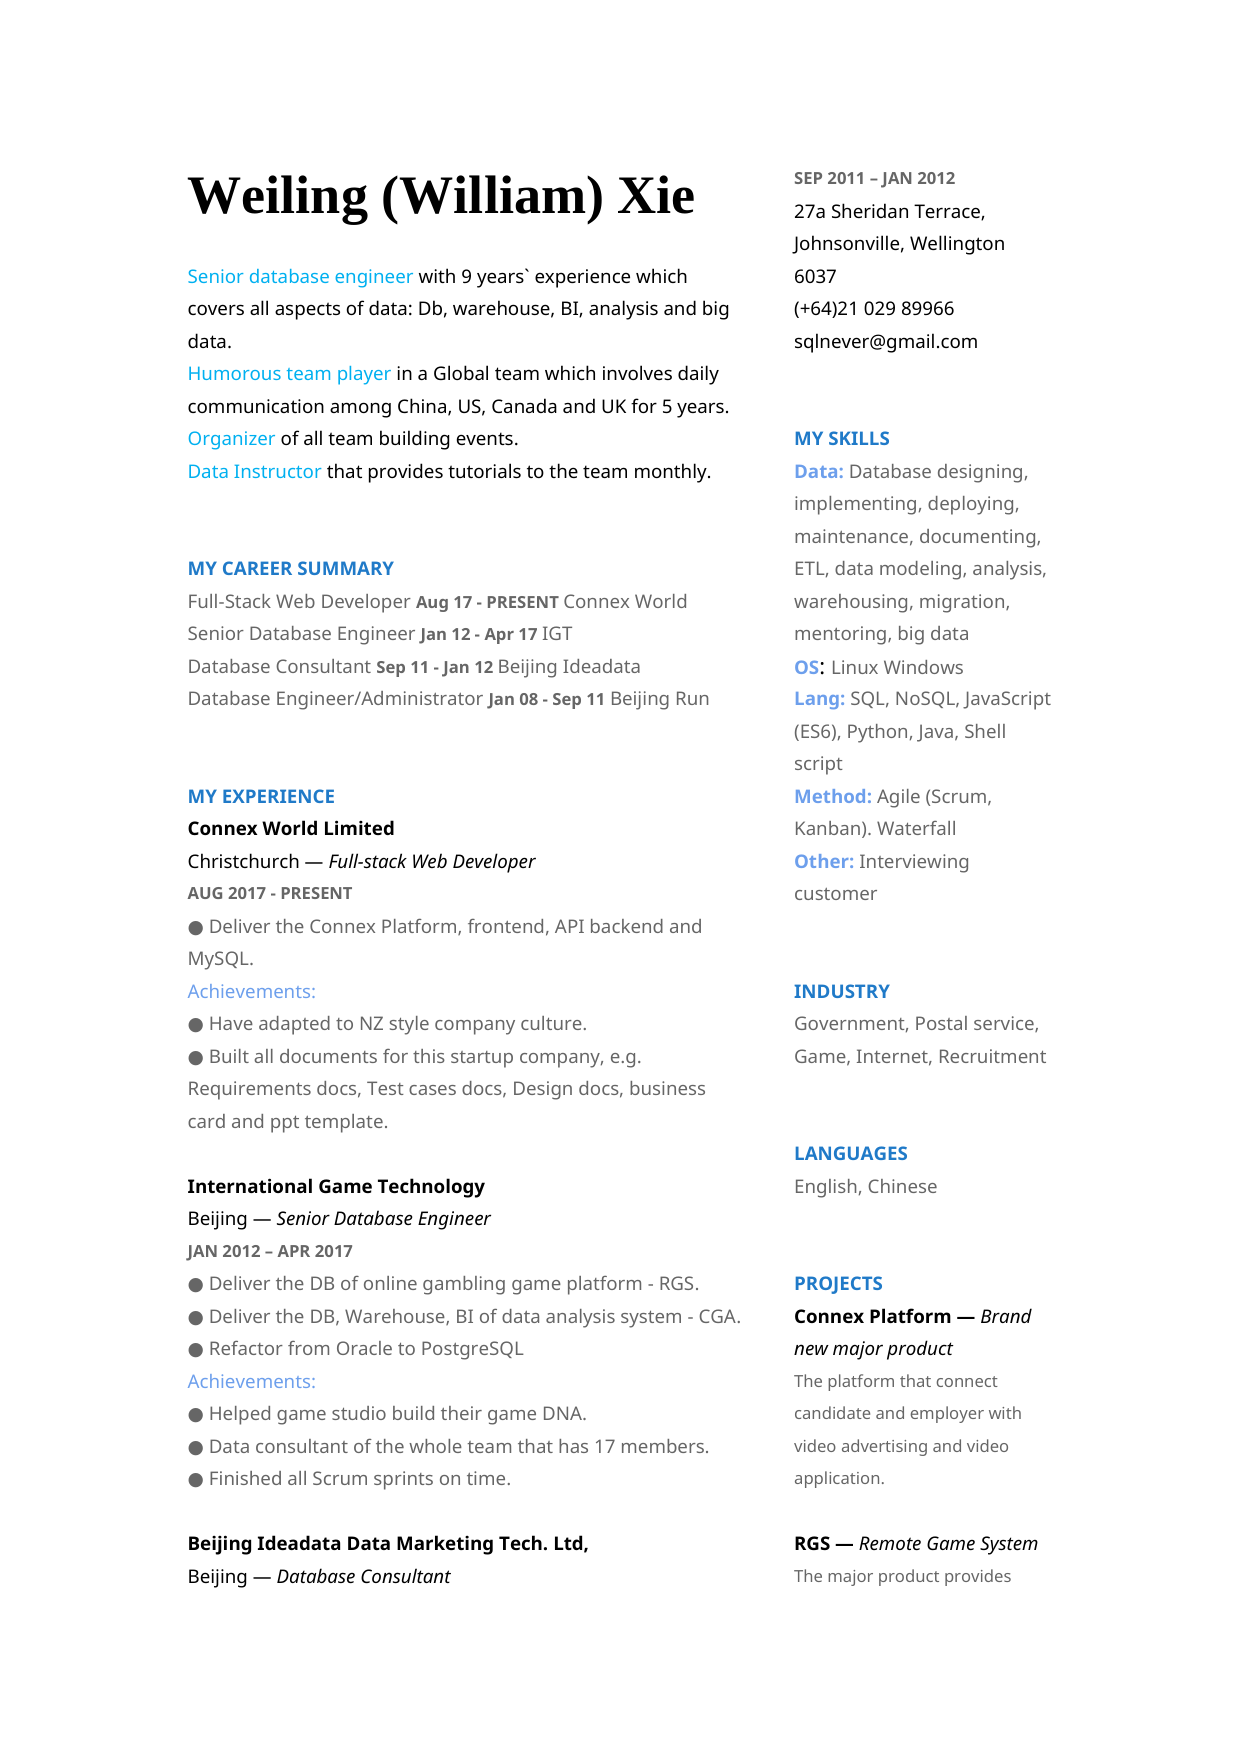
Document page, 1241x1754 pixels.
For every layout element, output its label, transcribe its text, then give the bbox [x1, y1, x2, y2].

text Data Instructor that provides tutorials to the team monthly. [187, 454, 749, 487]
text LANGUAGES [794, 1137, 1053, 1169]
text Lang: SQL, NoSQL, JavaScript (ES6), Python, Java, Shell script [794, 682, 1053, 779]
text Other: Interviewing customer [794, 844, 1053, 909]
text International Game Technology [187, 1169, 749, 1202]
text ● Data consultant of the whole team that has 17 members. [187, 1429, 749, 1462]
text Connex World Limited [187, 812, 749, 844]
text MY SKILLS [794, 422, 1053, 454]
text SEP 2011 – JAN 2012 [794, 162, 1053, 194]
text ● Deliver the DB, Warehouse, BI of data analysis system - CGA. [187, 1299, 749, 1332]
text ● Built all documents for this startup company, e.g. Requirements docs, Test cases docs, Design docs, business card and ppt template. [187, 1039, 749, 1137]
text Database Engineer/Administrator Jan 08 - Sep 11 Beijing Run [187, 682, 749, 714]
text RGS — Remote Game System [794, 1527, 1053, 1559]
text 27a Sheridan Terrace, Johnsonville, Wellington 6037 [794, 194, 1053, 292]
text Government, Postal service, [794, 1007, 1053, 1039]
text INDUSTRY [794, 974, 1053, 1007]
text Game, Internet, Recruitment [794, 1039, 1053, 1072]
text ● Deliver the Connex Platform, frontend, API backend and MySQL. [187, 909, 749, 974]
text Beijing — Database Consultant [187, 1559, 749, 1592]
text Achievements: [187, 974, 749, 1007]
text Christchurch — Full-stack Web Developer [187, 844, 749, 877]
text ● Finished all Scrum sprints on time. [187, 1462, 749, 1494]
text MY EXPERIENCE [187, 779, 749, 812]
text JAN 2012 – APR 2017 [187, 1234, 749, 1267]
text Senior database engineer with 9 years` experience which covers all aspects of data: Db, warehouse, BI, analysis and big data. [187, 259, 749, 357]
text Senior Database Engineer Jan 12 - Apr 17 IGT [187, 617, 749, 649]
text ● Deliver the DB of online gambling game platform - RGS. [187, 1267, 749, 1299]
text (+64)21 029 89966 [794, 292, 1053, 324]
text The platform that connect candidate and employer with video advertising and video application. [794, 1364, 1053, 1494]
text MY CAREER SUMMARY [187, 552, 749, 584]
text English, Chinese [794, 1169, 1053, 1202]
text Method: Agile (Scrum, Kanban). Waterfall [794, 779, 1053, 844]
text ● Have adapted to NZ style company culture. [187, 1007, 749, 1039]
text Data: Database designing, implementing, deploying, maintenance, documenting, ETL, data modeling, analysis, warehousing, migration, mentoring, big data [794, 454, 1053, 649]
text Beijing — Senior Database Engineer [187, 1202, 749, 1234]
text The major product provides [794, 1559, 1053, 1592]
text PROJECTS [794, 1267, 1053, 1299]
text Full-Stack Web Developer Aug 17 - PRESENT Connex World [187, 584, 749, 617]
text Database Consultant Sep 11 - Jan 12 Beijing Ideadata [187, 649, 749, 682]
text Beijing Ideadata Data Marketing Tech. Ltd, [187, 1527, 749, 1559]
text Weiling (William) Xie [187, 162, 749, 227]
text ● Helped game studio build their game DNA. [187, 1397, 749, 1429]
text Achievements: [187, 1364, 749, 1397]
text AUG 2017 - PRESENT [187, 877, 749, 909]
text sqlnever@gmail.com [794, 324, 1053, 357]
text ● Refactor from Oracle to PostgreSQL [187, 1332, 749, 1364]
text Connex Platform — Brand new major product [794, 1299, 1053, 1364]
text Humorous team player in a Global team which involves daily communication among China, US, Canada and UK for 5 years. Organizer of all team building events. [187, 357, 749, 454]
text OS: Linux Windows [794, 649, 1053, 682]
